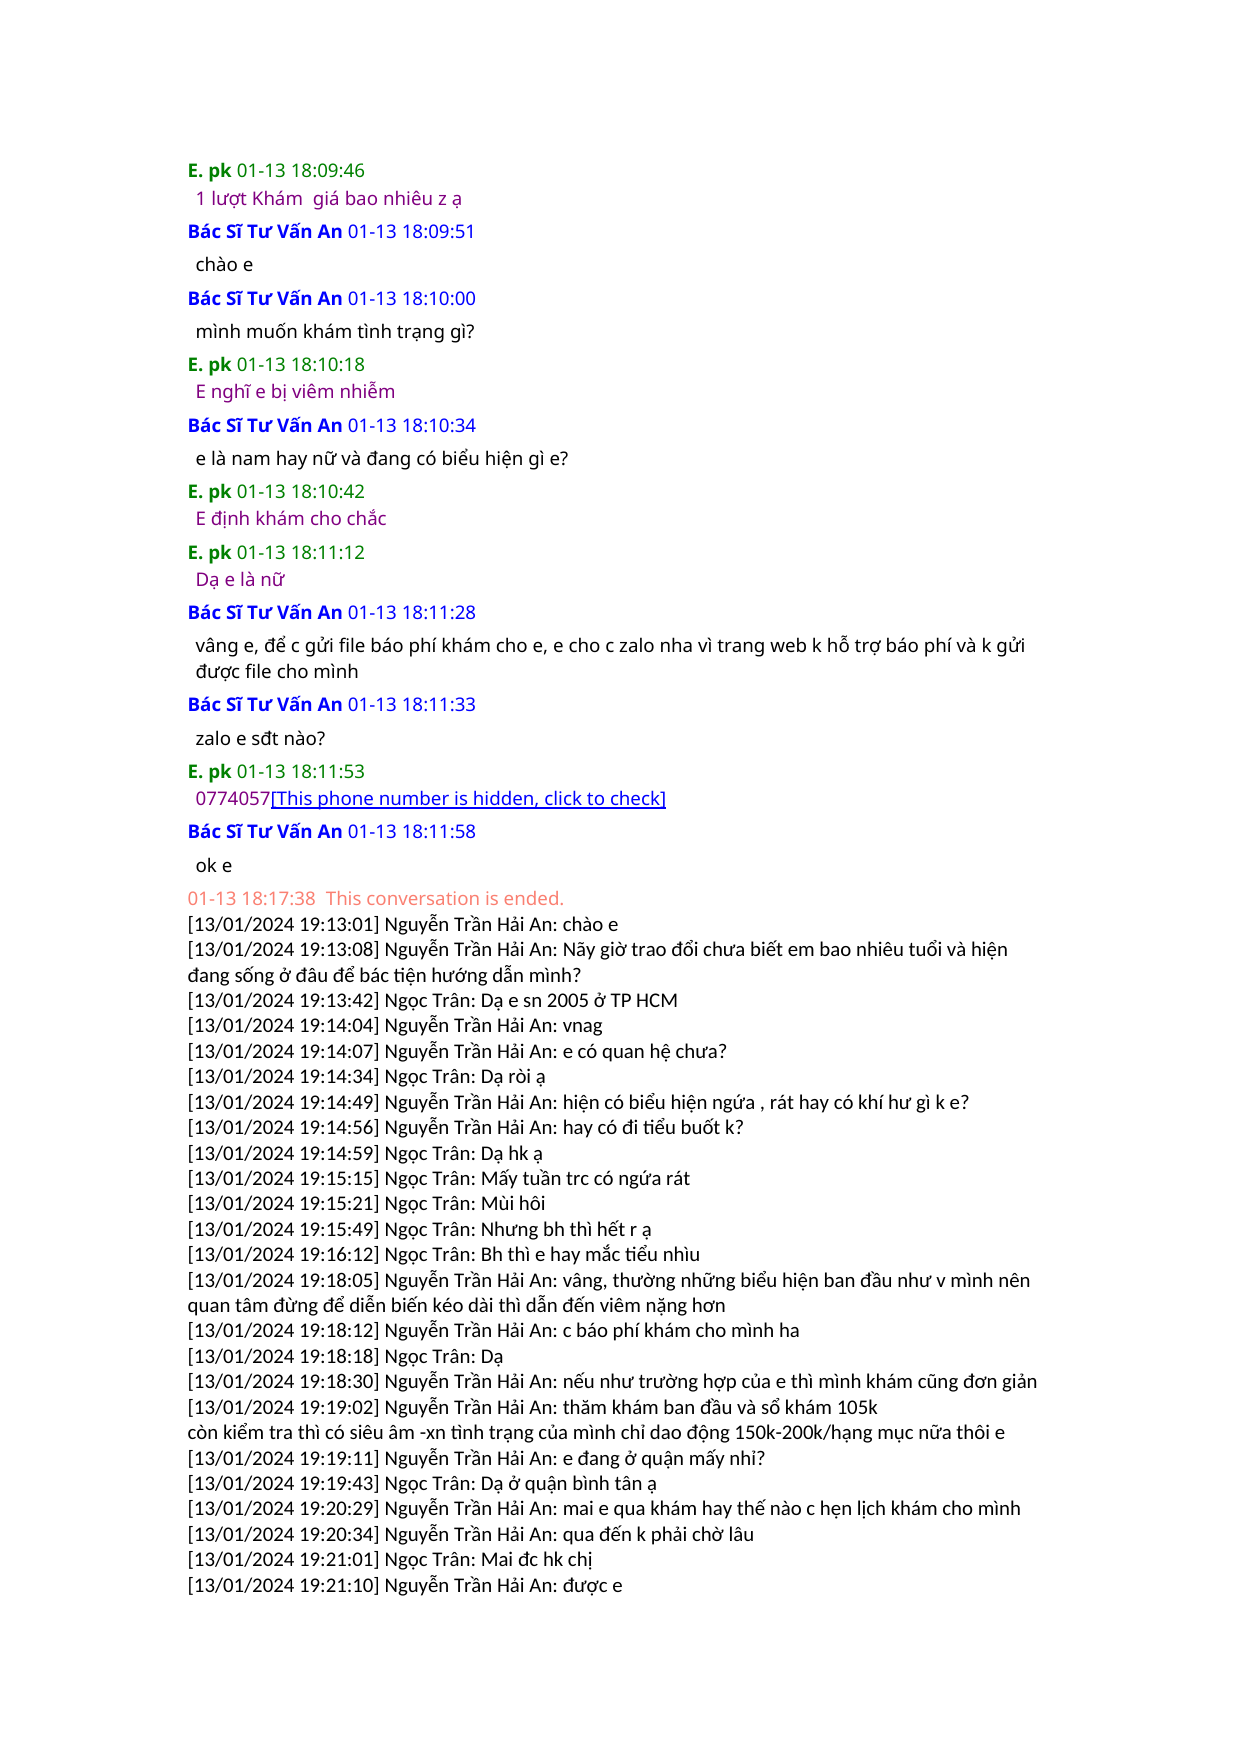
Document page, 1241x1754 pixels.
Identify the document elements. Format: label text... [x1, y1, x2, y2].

text [13/01/2024 19:14:34] Ngọc Trân: Dạ ròi ạ [187, 1063, 1053, 1089]
text [13/01/2024 19:15:21] Ngọc Trân: Mùi hôi [187, 1191, 1053, 1216]
text E nghĩ e bị viêm nhiễm [195, 379, 1053, 404]
text [13/01/2024 19:14:07] Nguyễn Trần Hải An: e có quan hệ chưa? [187, 1038, 1053, 1063]
text chào e [195, 252, 1053, 277]
text Bác Sĩ Tư Vấn An 01-13 18:11:58 [187, 819, 1053, 844]
text 1 lượt Khám giá bao nhiêu z ạ [195, 185, 1053, 210]
text [13/01/2024 19:19:11] Nguyễn Trần Hải An: e đang ở quận mấy nhỉ? [187, 1445, 1053, 1470]
text E. pk 01-13 18:10:18 [187, 352, 1053, 377]
text Bác Sĩ Tư Vấn An 01-13 18:11:28 [187, 599, 1053, 625]
text E. pk 01-13 18:09:46 [187, 158, 1053, 183]
text [13/01/2024 19:15:49] Ngọc Trân: Nhưng bh thì hết r ạ [187, 1216, 1053, 1241]
text [13/01/2024 19:13:42] Ngọc Trân: Dạ e sn 2005 ở TP HCM [187, 987, 1053, 1013]
text Bác Sĩ Tư Vấn An 01-13 18:11:33 [187, 692, 1053, 717]
text E. pk 01-13 18:10:42 [187, 479, 1053, 504]
text [13/01/2024 19:14:04] Nguyễn Trần Hải An: vnag [187, 1013, 1053, 1038]
text [13/01/2024 19:16:12] Ngọc Trân: Bh thì e hay mắc tiểu nhìu [187, 1241, 1053, 1267]
text [13/01/2024 19:14:56] Nguyễn Trần Hải An: hay có đi tiểu buốt k? [187, 1114, 1053, 1140]
text [13/01/2024 19:18:12] Nguyễn Trần Hải An: c báo phí khám cho mình ha [187, 1318, 1053, 1343]
text Dạ e là nữ [195, 566, 1053, 592]
text ok e [195, 852, 1053, 878]
text [13/01/2024 19:21:10] Nguyễn Trần Hải An: được e [187, 1572, 1053, 1597]
text zalo e sđt nào? [195, 725, 1053, 751]
text e là nam hay nữ và đang có biểu hiện gì e? [195, 445, 1053, 471]
text [13/01/2024 19:18:18] Ngọc Trân: Dạ [187, 1343, 1053, 1368]
text Bác Sĩ Tư Vấn An 01-13 18:10:00 [187, 285, 1053, 310]
text mình muốn khám tình trạng gì? [195, 318, 1053, 344]
text E định khám cho chắc [195, 506, 1053, 531]
text [13/01/2024 19:18:05] Nguyễn Trần Hải An: vâng, thường những biểu hiện ban đầu như v mình nên quan tâm đừng để diễn biến kéo dài thì dẫn đến viêm nặng hơn [187, 1267, 1053, 1318]
text [13/01/2024 19:20:29] Nguyễn Trần Hải An: mai e qua khám hay thế nào c hẹn lịch khám cho mình [187, 1496, 1053, 1521]
text [13/01/2024 19:13:01] Nguyễn Trần Hải An: chào e [187, 911, 1053, 936]
text [13/01/2024 19:18:30] Nguyễn Trần Hải An: nếu như trường hợp của e thì mình khám cũng đơn giản [187, 1368, 1053, 1394]
text [13/01/2024 19:13:08] Nguyễn Trần Hải An: Nãy giờ trao đổi chưa biết em bao nhiêu tuổi và hiện đang sống ở đâu để bác tiện hướng dẫn mình? [187, 936, 1053, 987]
text [13/01/2024 19:14:49] Nguyễn Trần Hải An: hiện có biểu hiện ngứa , rát hay có khí hư gì k e? [187, 1089, 1053, 1114]
text 01-13 18:17:38 This conversation is ended. [187, 885, 1053, 911]
text [13/01/2024 19:19:43] Ngọc Trân: Dạ ở quận bình tân ạ [187, 1470, 1053, 1496]
text Bác Sĩ Tư Vấn An 01-13 18:09:51 [187, 218, 1053, 244]
text 0774057[This phone number is hidden, click to check] [195, 785, 1053, 811]
text [13/01/2024 19:14:59] Ngọc Trân: Dạ hk ạ [187, 1140, 1053, 1165]
text còn kiểm tra thì có siêu âm -xn tình trạng của mình chỉ dao động 150k-200k/hạng mục nữa thôi e [187, 1419, 1053, 1445]
text E. pk 01-13 18:11:12 [187, 539, 1053, 564]
text E. pk 01-13 18:11:53 [187, 758, 1053, 784]
text [13/01/2024 19:19:02] Nguyễn Trần Hải An: thăm khám ban đầu và sổ khám 105k [187, 1394, 1053, 1419]
text [13/01/2024 19:21:01] Ngọc Trân: Mai đc hk chị [187, 1546, 1053, 1572]
text Bác Sĩ Tư Vấn An 01-13 18:10:34 [187, 412, 1053, 437]
text [13/01/2024 19:15:15] Ngọc Trân: Mấy tuần trc có ngứa rát [187, 1165, 1053, 1191]
text [13/01/2024 19:20:34] Nguyễn Trần Hải An: qua đến k phải chờ lâu [187, 1521, 1053, 1546]
text vâng e, để c gửi file báo phí khám cho e, e cho c zalo nha vì trang web k hỗ trợ báo phí và k gửi được file cho mình [195, 633, 1053, 684]
